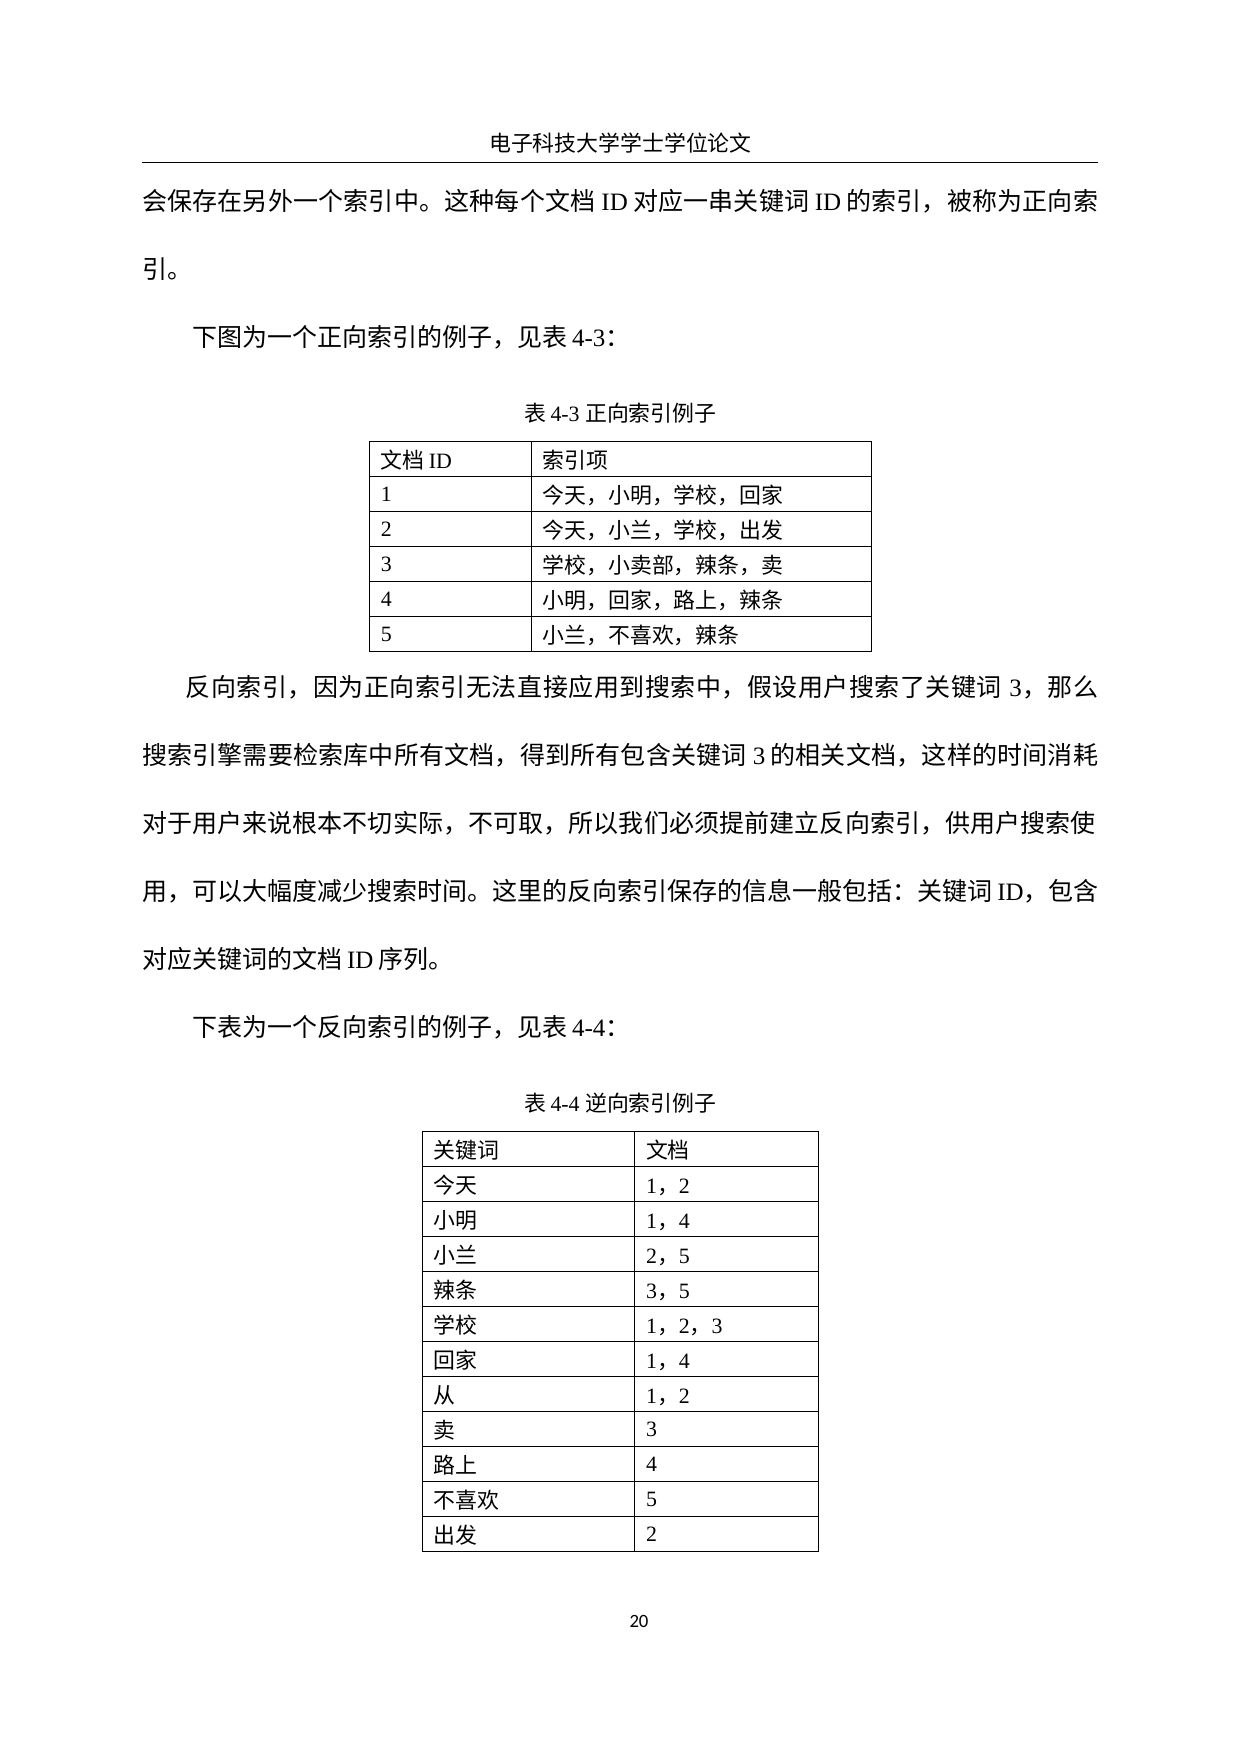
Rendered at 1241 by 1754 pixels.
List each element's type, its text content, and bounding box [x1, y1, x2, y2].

table_cell 4 [635, 1447, 818, 1481]
table_cell 3，5 [635, 1272, 818, 1306]
table_cell 小明，回家，路上，辣条 [532, 582, 871, 616]
table_cell 小兰 [423, 1237, 634, 1271]
table_cell 1，2 [635, 1377, 818, 1411]
table_cell 3 [370, 547, 531, 581]
text 表4-3 正向索引例子 [142, 394, 1098, 428]
table_cell 不喜欢 [423, 1482, 634, 1516]
table_cell 2 [635, 1517, 818, 1551]
table_cell 1，2 [635, 1167, 818, 1201]
table_cell 小明 [423, 1202, 634, 1236]
table_cell 5 [370, 617, 531, 651]
table_cell 卖 [423, 1412, 634, 1446]
table_header 关键词 [423, 1132, 634, 1166]
table_cell 今天，小兰，学校，出发 [532, 512, 871, 546]
table_cell 小兰，不喜欢，辣条 [532, 617, 871, 651]
table_cell 2，5 [635, 1237, 818, 1271]
table_header 索引项 [532, 442, 871, 476]
table_cell 学校 [423, 1307, 634, 1341]
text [142, 166, 1098, 301]
table_cell 1 [370, 477, 531, 511]
table_cell 今天，小明，学校，回家 [532, 477, 871, 511]
table_cell 从 [423, 1377, 634, 1411]
table_header 文档 [635, 1132, 818, 1166]
table_cell 1，4 [635, 1342, 818, 1376]
table_header 文档ID [370, 442, 531, 476]
text 下表为一个反向索引的例子，见表4-4： [142, 991, 1098, 1059]
table_cell 1，4 [635, 1202, 818, 1236]
table_cell 学校，小卖部，辣条，卖 [532, 547, 871, 581]
table_cell 5 [635, 1482, 818, 1516]
text 反向索引，因为正向索引无法直接应用到搜索中，假设用户搜索了关键词3，那么搜索引擎需要检索库中所有文档，得到所有包含关键词3的相关文档，这样的时间消耗对于用户来说根本不切实际，不可取，所以我们必须提前建立反向索引，供用户搜索使用，可以大幅度减少搜索时间。这里的反向索引保存的信息一般包括：关键词ID，包含对应关键词的文档ID序列。 [142, 652, 1098, 991]
table_cell 4 [370, 582, 531, 616]
text 表4-4 逆向索引例子 [142, 1084, 1098, 1118]
table_cell 路上 [423, 1447, 634, 1481]
table_cell 3 [635, 1412, 818, 1446]
table_cell 1，2，3 [635, 1307, 818, 1341]
table_cell 今天 [423, 1167, 634, 1201]
table_cell 回家 [423, 1342, 634, 1376]
table_cell 2 [370, 512, 531, 546]
table_cell 出发 [423, 1517, 634, 1551]
table_cell 辣条 [423, 1272, 634, 1306]
text 下图为一个正向索引的例子，见表4-3： [142, 301, 1098, 369]
